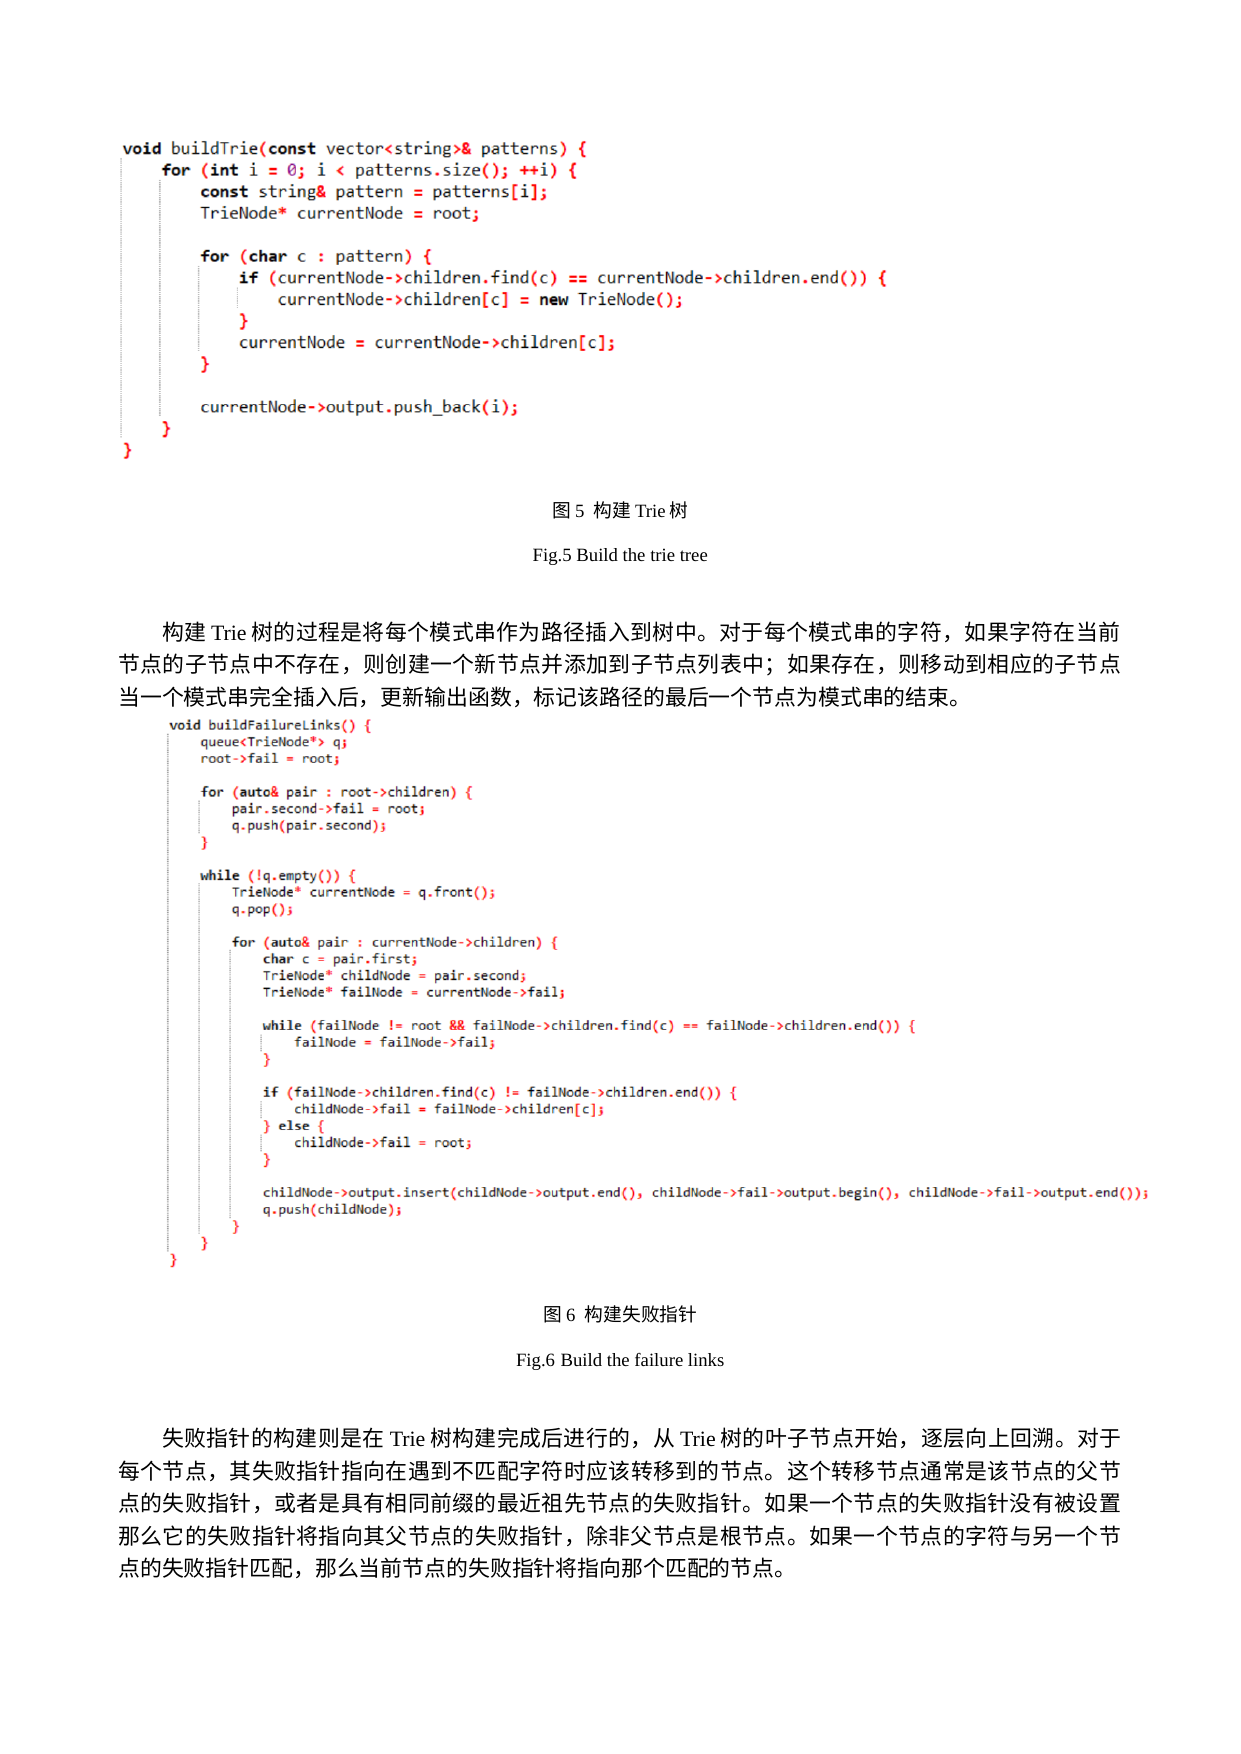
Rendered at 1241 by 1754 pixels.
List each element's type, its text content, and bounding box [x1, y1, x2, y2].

text Fig.5 Build the trie tree [118, 539, 1122, 571]
text 构建Trie树的过程是将每个模式串作为路径插入到树中。对于每个模式串的字符，如果字符在当前节点的子节点中不存在，则创建一个新节点并添加到子节点列表中；如果存在，则移动到相应的子节点。当一个模式串完全插入后，更新输出函数，标记该路径的最后一个节点为模式串的结束。 [118, 614, 1122, 712]
text 图6 构建失败指针 [118, 1297, 1122, 1329]
picture [118, 135, 896, 465]
text 失败指针的构建则是在Trie树构建完成后进行的，从Trie树的叶子节点开始，逐层向上回溯。对于每个节点，其失败指针指向在遇到不匹配字符时应该转移到的节点。这个转移节点通常是该节点的父节点的失败指针，或者是具有相同前缀的最近祖先节点的失败指针。如果一个节点的失败指针没有被设置，那么它的失败指针将指向其父节点的失败指针，除非父节点是根节点。如果一个节点的字符与另一个节点的失败指针匹配，那么当前节点的失败指针将指向那个匹配的节点。 [118, 1421, 1122, 1583]
text 图5 构建Trie树 [118, 493, 1122, 525]
text Fig.6 Build the failure links [118, 1343, 1122, 1376]
picture [161, 712, 1166, 1279]
